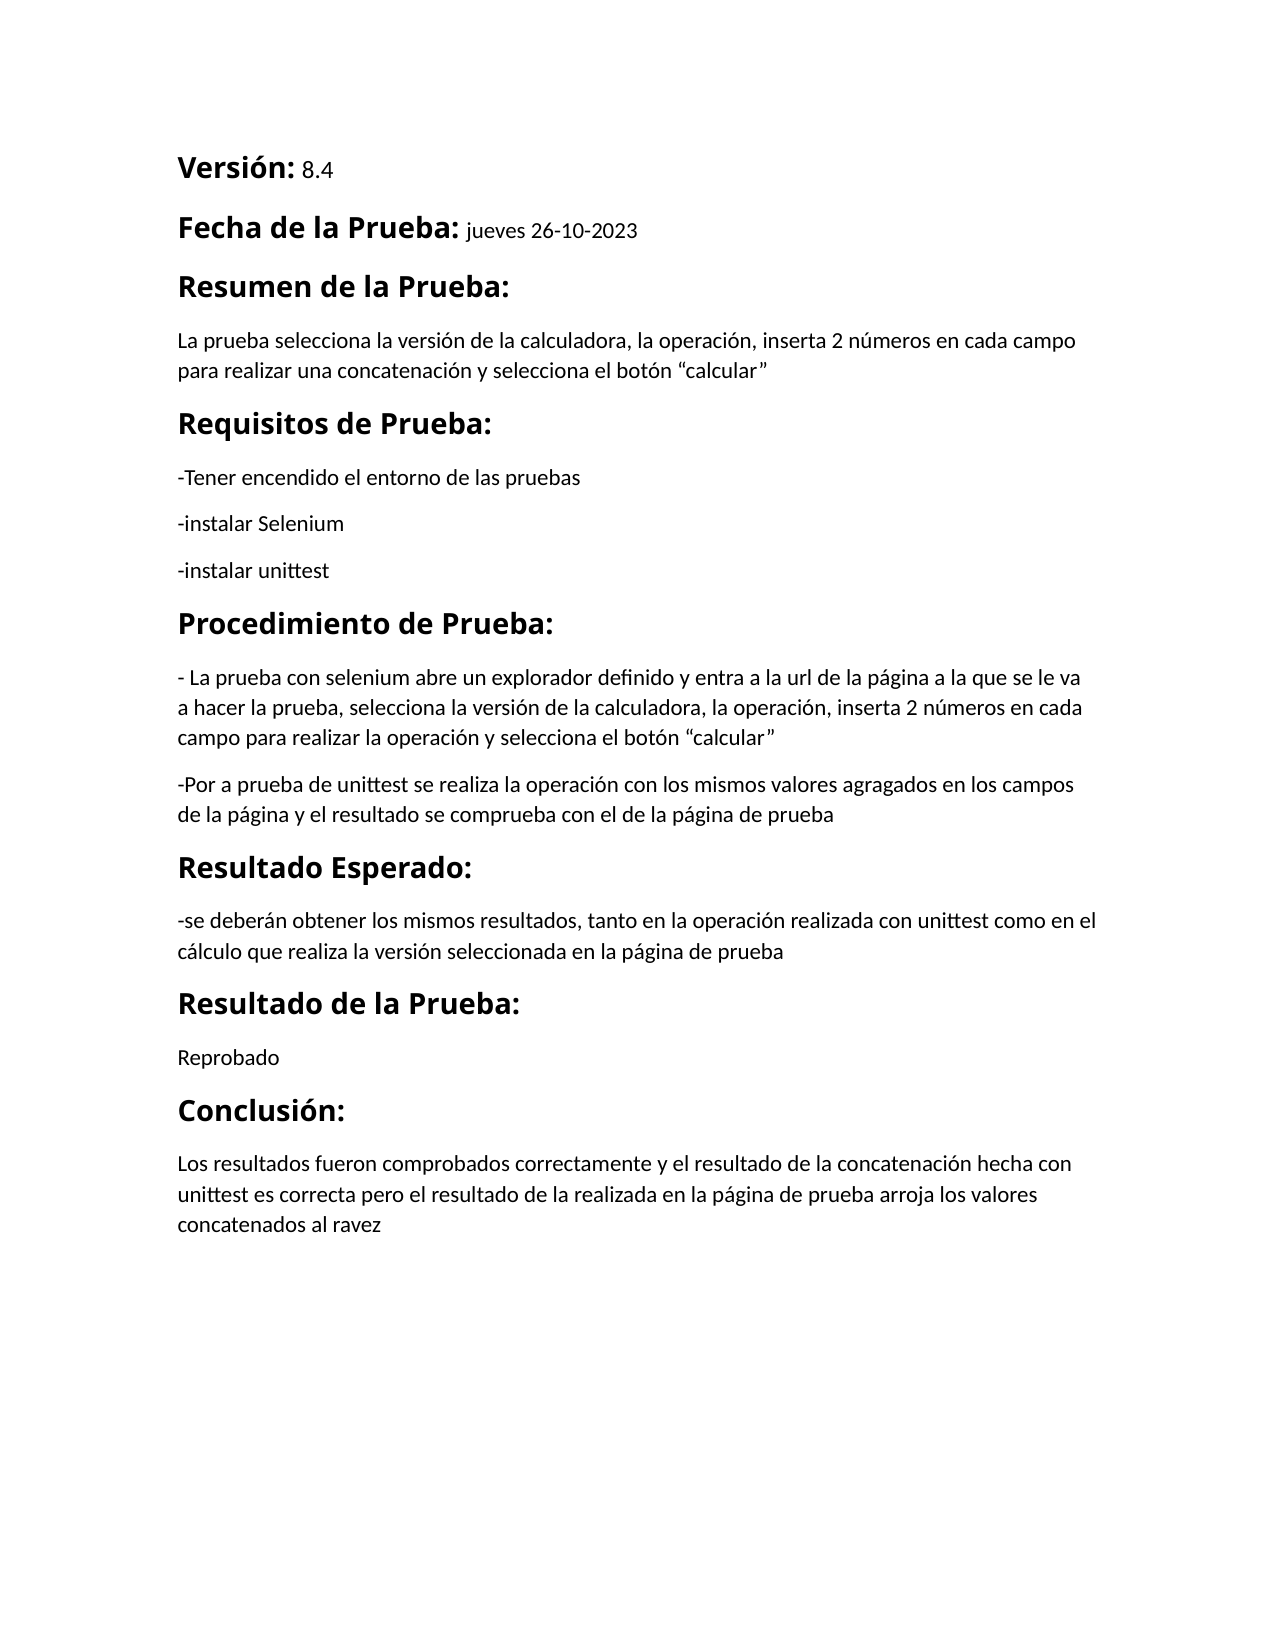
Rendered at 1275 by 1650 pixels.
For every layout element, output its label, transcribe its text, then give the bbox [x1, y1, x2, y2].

text -Por a prueba de unittest se realiza la operación con los mismos valores agragados en los campos de la página y el resultado se comprueba con el de la página de prueba [177, 770, 1098, 828]
text Conclusión: [177, 1090, 1098, 1130]
text Resumen de la Prueba: [177, 267, 1098, 306]
text - La prueba con selenium abre un explorador definido y entra a la url de la página a la que se le va a hacer la prueba, selecciona la versión de la calculadora, la operación, inserta 2 números en cada campo para realizar la operación y selecciona el botón “calcular” [177, 663, 1098, 751]
text Resultado de la Prueba: [177, 984, 1098, 1023]
text Reprobado [177, 1043, 1098, 1071]
text Los resultados fueron comprobados correctamente y el resultado de la concatenación hecha con unittest es correcta pero el resultado de la realizada en la página de prueba arroja los valores concatenados al ravez [177, 1149, 1098, 1238]
text -instalar unittest [177, 556, 1098, 584]
text Versión: 8.4 [177, 148, 1098, 187]
text La prueba selecciona la versión de la calculadora, la operación, inserta 2 números en cada campo para realizar una concatenación y selecciona el botón “calcular” [177, 326, 1098, 384]
text Requisitos de Prueba: [177, 403, 1098, 443]
text -Tener encendido el entorno de las pruebas [177, 463, 1098, 491]
text -se deberán obtener los mismos resultados, tanto en la operación realizada con unittest como en el cálculo que realiza la versión seleccionada en la página de prueba [177, 907, 1098, 965]
text Resultado Esperado: [177, 847, 1098, 887]
text Fecha de la Prueba: jueves 26-10-2023 [177, 207, 1098, 247]
text Procedimiento de Prueba: [177, 603, 1098, 643]
text -instalar Selenium [177, 509, 1098, 537]
